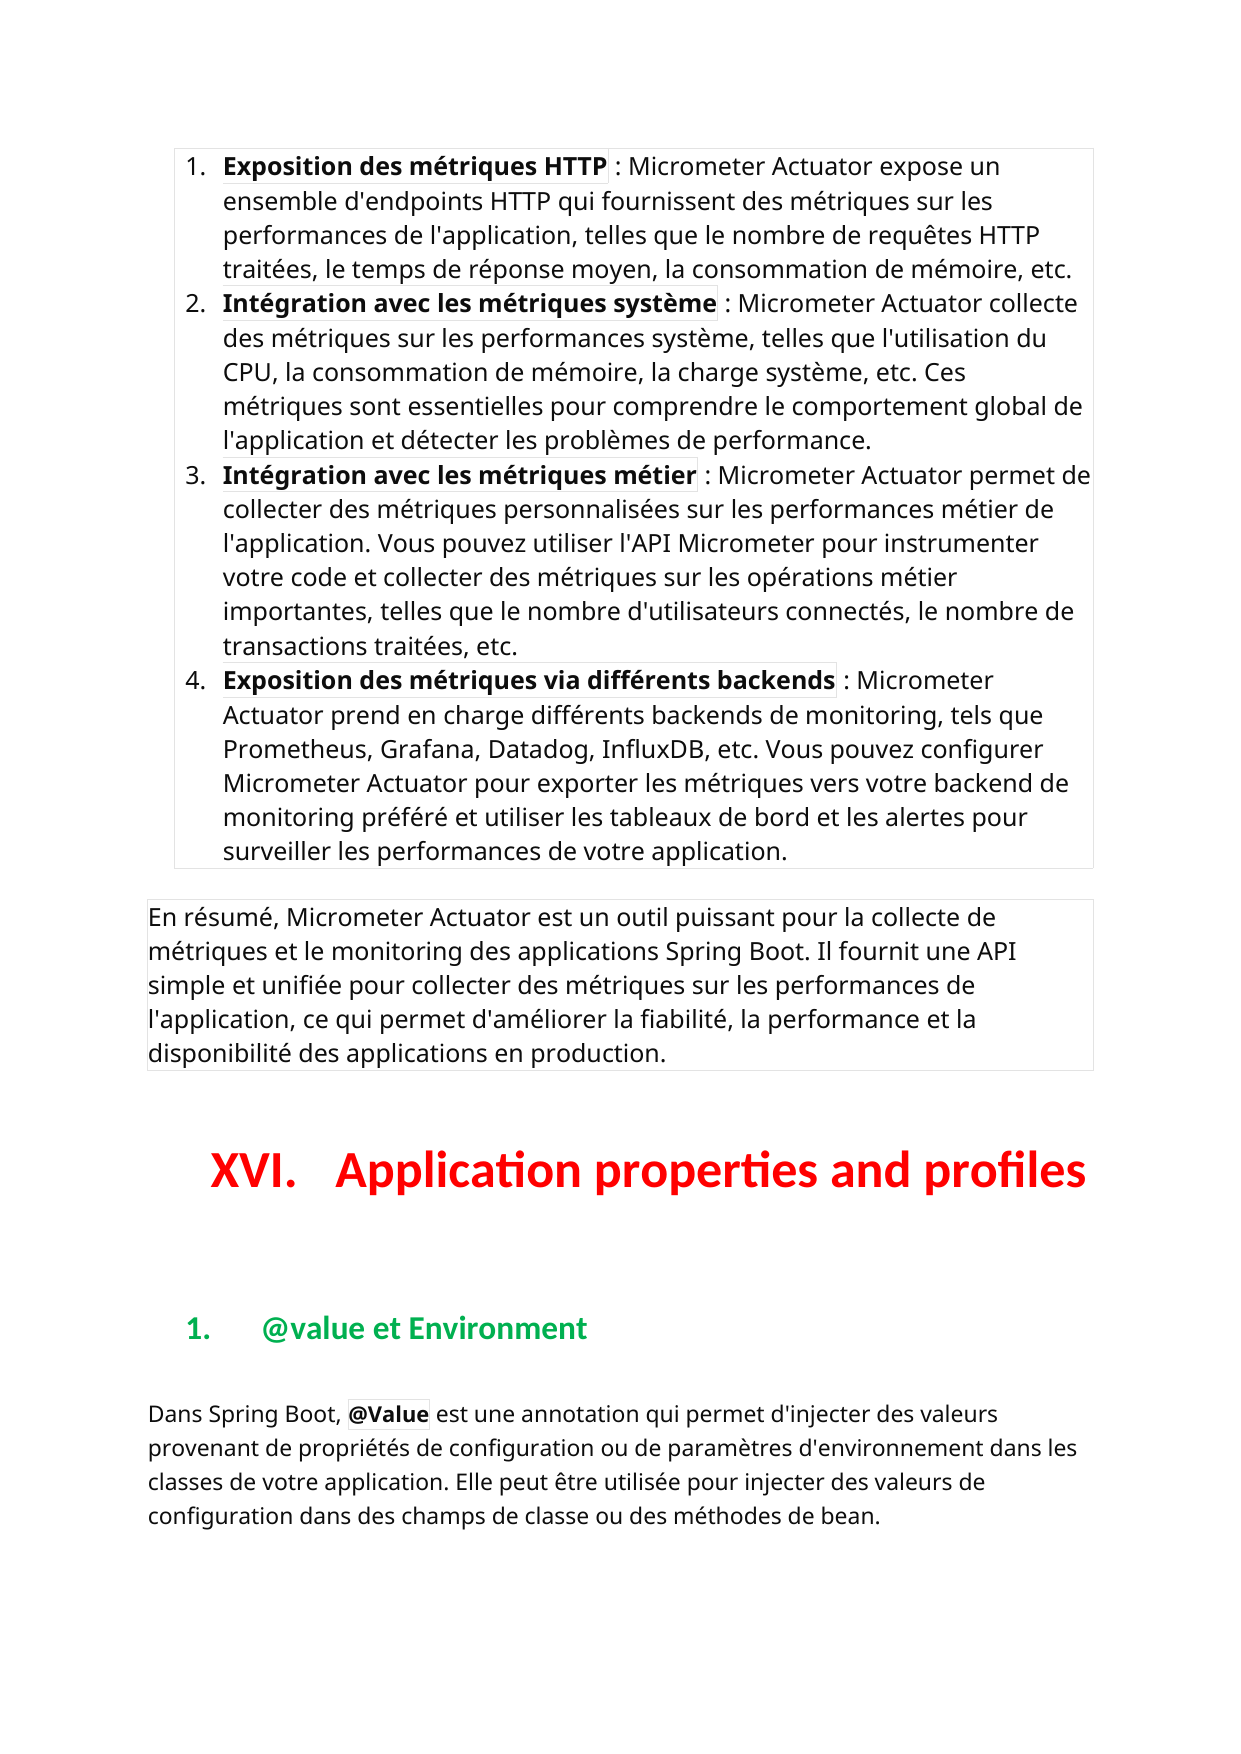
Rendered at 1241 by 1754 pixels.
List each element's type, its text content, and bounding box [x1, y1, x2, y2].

text Dans Spring Boot, @Value est une annotation qui permet d'injecter des valeurs provenant de propriétés de configuration ou de paramètres d'environnement dans les classes de votre application. Elle peut être utilisée pour injecter des valeurs de configuration dans des champs de classe ou des méthodes de bean. [148, 1368, 1093, 1531]
list Application properties and profiles [298, 1137, 1093, 1200]
list @value et Environment [185, 1307, 1093, 1348]
text En résumé, Micrometer Actuator est un outil puissant pour la collecte de métriques et le monitoring des applications Spring Boot. Il fournit une API simple et unifiée pour collecter des métriques sur les performances de l'application, ce qui permet d'améliorer la fiabilité, la performance et la disponibilité des applications en production. [148, 900, 1093, 1070]
list Exposition des métriques HTTP : Micrometer Actuator expose un ensemble d'endpoints HTTP qui fournissent des métriques sur les performances de l'application, telles que le nombre de requêtes HTTP traitées, le temps de réponse moyen, la consommation de mémoire, etc. [175, 149, 1093, 285]
list Intégration avec les métriques métier : Micrometer Actuator permet de collecter des métriques personnalisées sur les performances métier de l'application. Vous pouvez utiliser l'API Micrometer pour instrumenter votre code et collecter des métriques sur les opérations métier importantes, telles que le nombre d'utilisateurs connectés, le nombre de transactions traitées, etc. [175, 456, 1093, 662]
list Intégration avec les métriques système : Micrometer Actuator collecte des métriques sur les performances système, telles que l'utilisation du CPU, la consommation de mémoire, la charge système, etc. Ces métriques sont essentielles pour comprendre le comportement global de l'application et détecter les problèmes de performance. [175, 285, 1093, 456]
list Exposition des métriques via différents backends : Micrometer Actuator prend en charge différents backends de monitoring, tels que Prometheus, Grafana, Datadog, InfluxDB, etc. Vous pouvez configurer Micrometer Actuator pour exporter les métriques vers votre backend de monitoring préféré et utiliser les tableaux de bord et les alertes pour surveiller les performances de votre application. [175, 662, 1093, 868]
